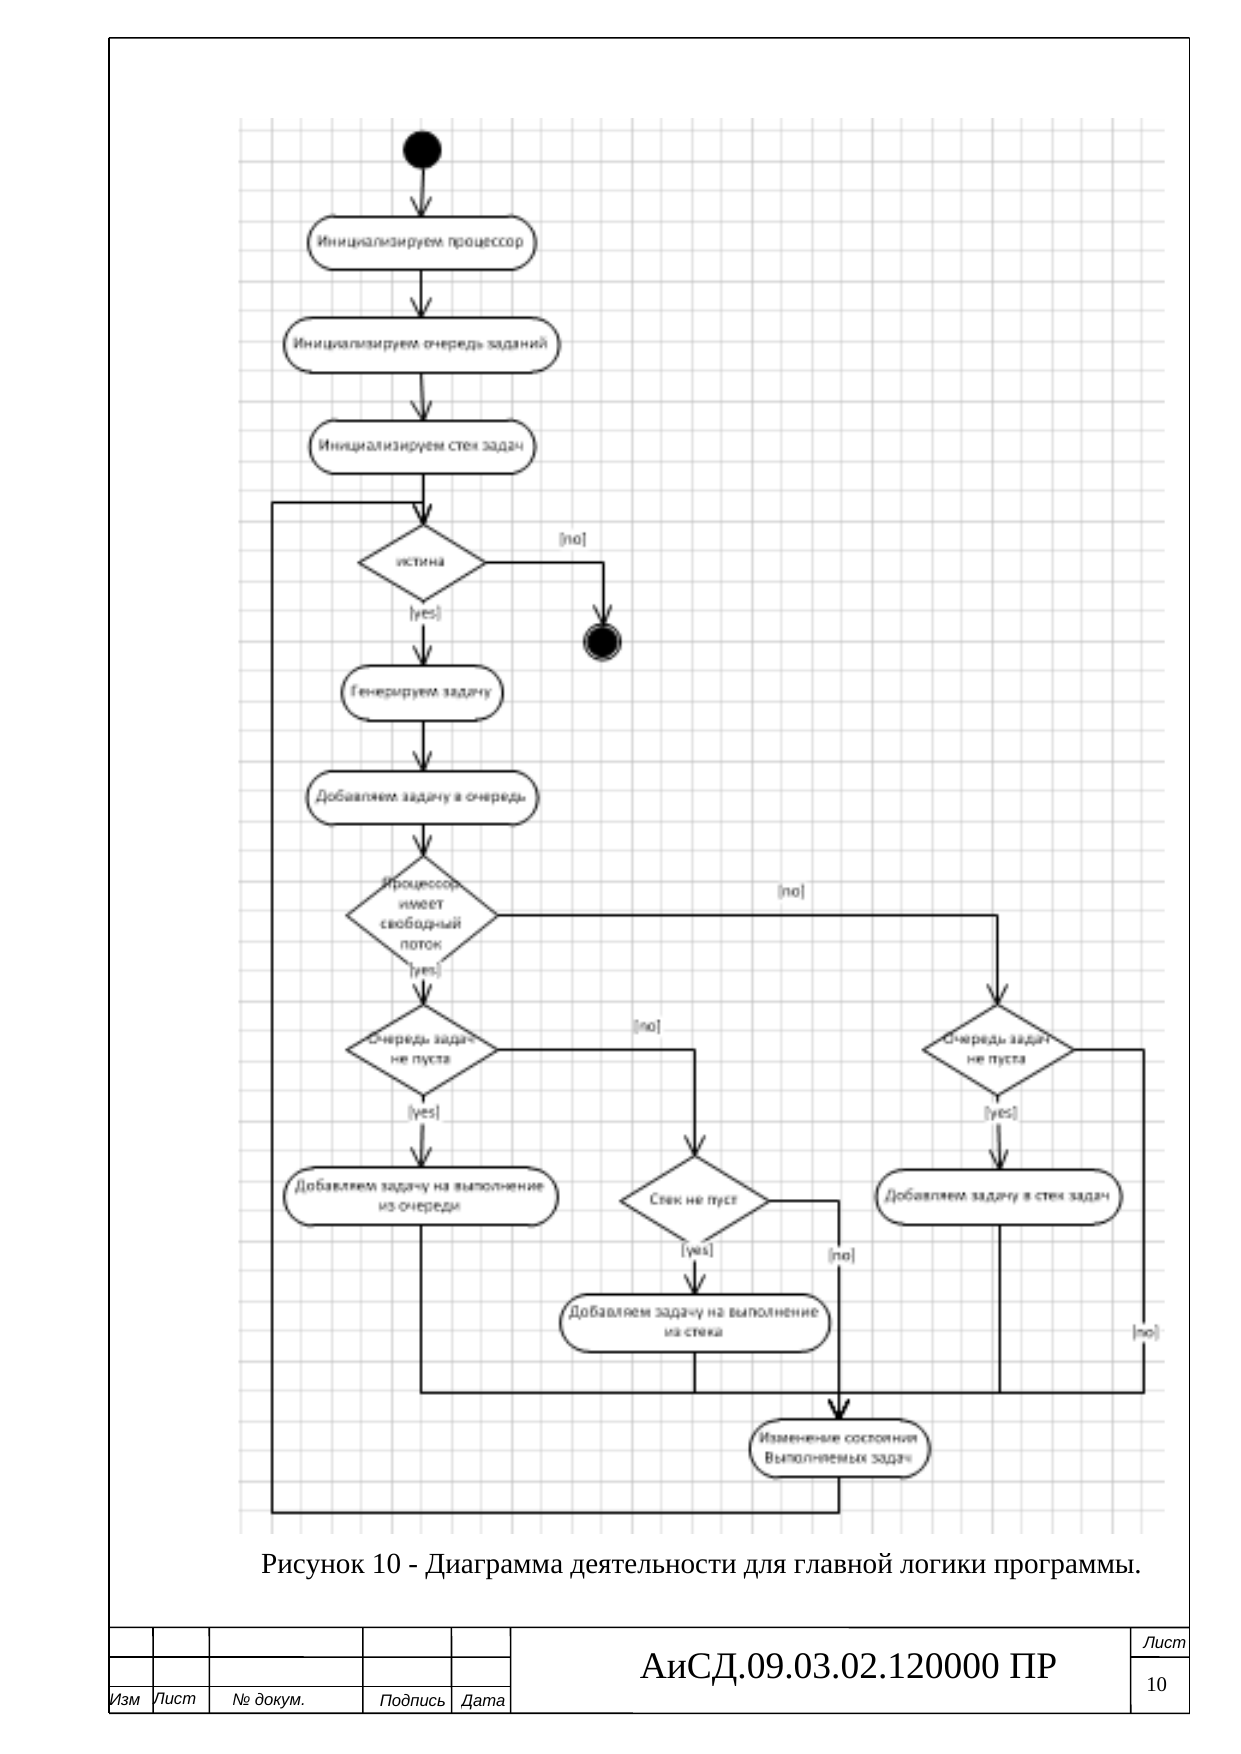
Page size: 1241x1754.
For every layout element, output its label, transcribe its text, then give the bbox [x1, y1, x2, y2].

text Рисунок 10 - Диаграмма деятельности для главной логики программы. [148, 1546, 1181, 1579]
picture [238, 118, 1165, 1534]
